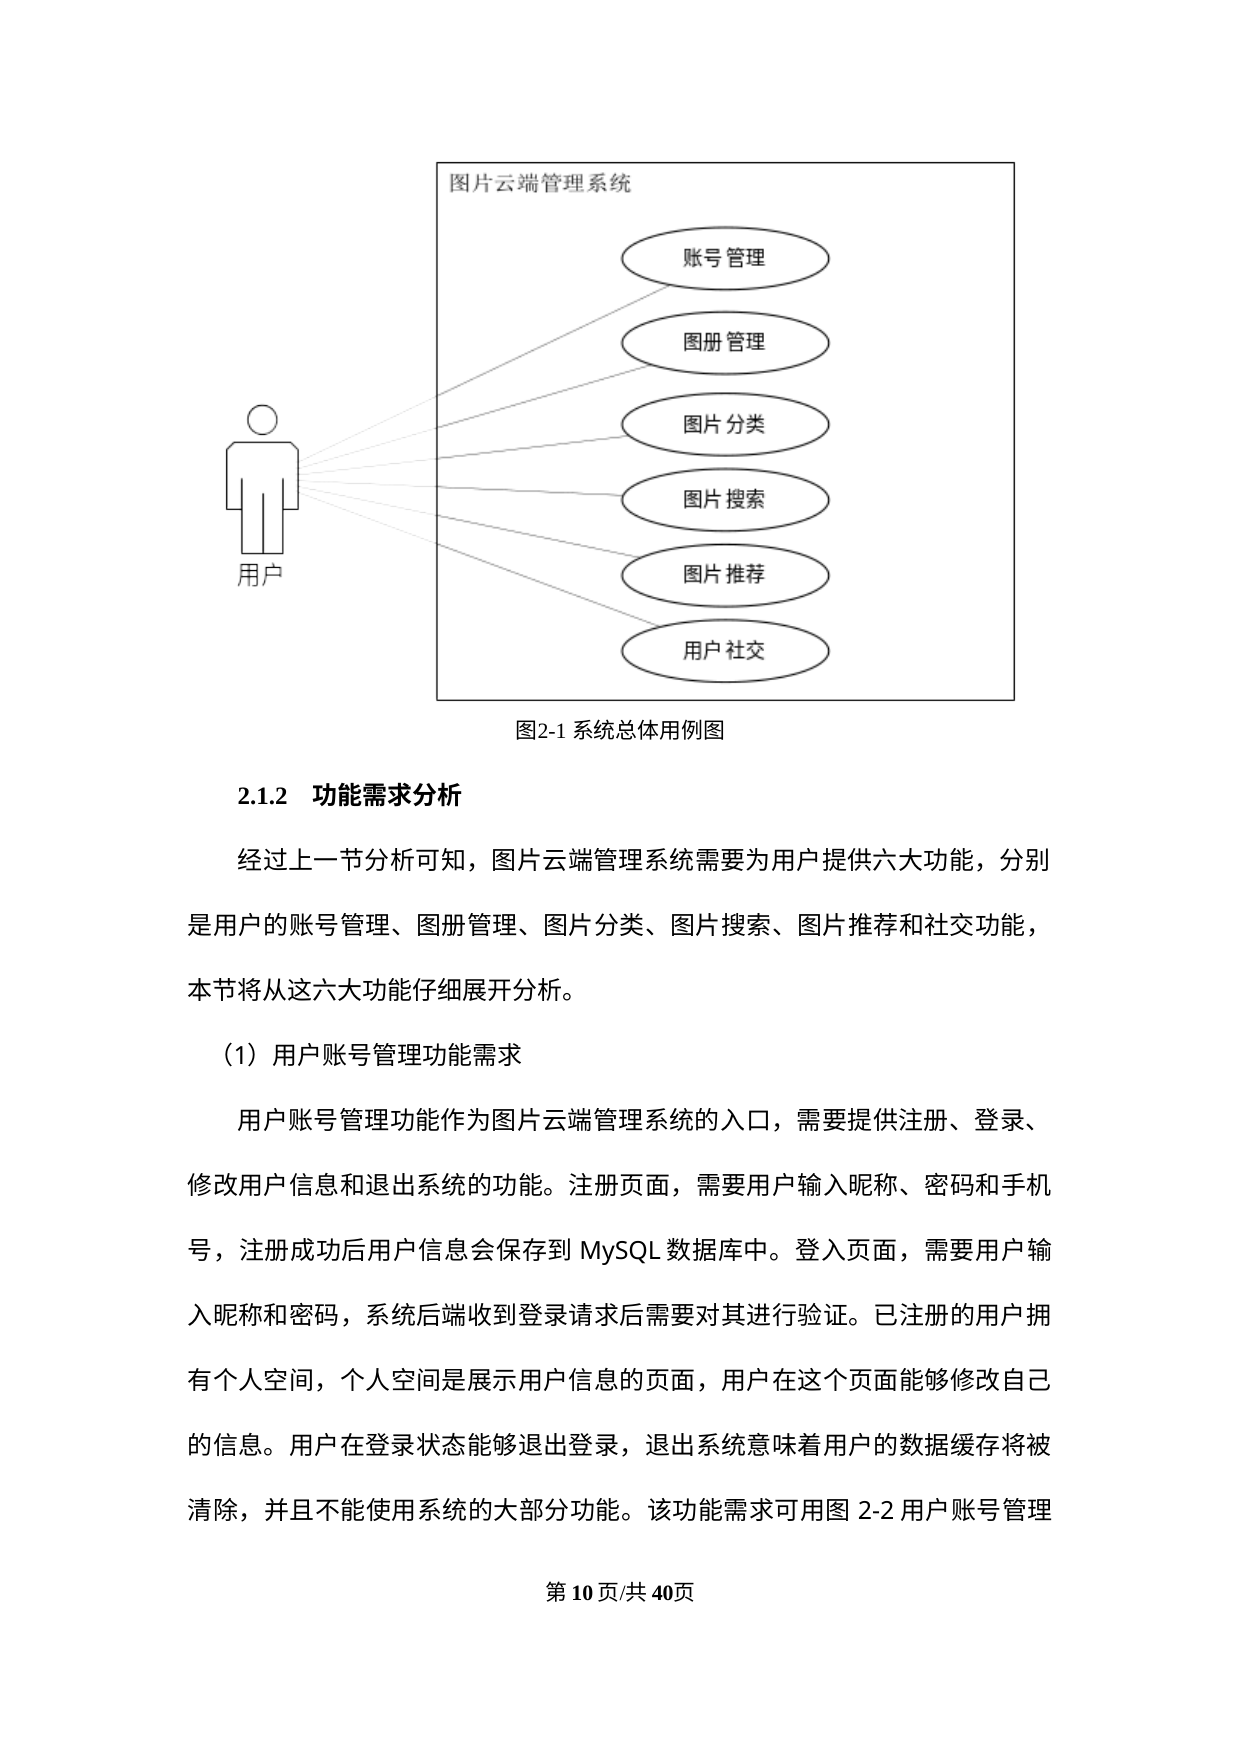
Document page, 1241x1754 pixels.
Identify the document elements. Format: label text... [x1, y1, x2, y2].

text 图2-1 系统总体用例图 [187, 712, 1053, 745]
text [187, 1086, 1053, 1541]
text 经过上一节分析可知，图片云端管理系统需要为用户提供六大功能，分别是用户的账号管理、图册管理、图片分类、图片搜索、图片推荐和社交功能，本节将从这六大功能仔细展开分析。 [187, 826, 1053, 1021]
subtitle 功能需求分析 [237, 761, 1053, 826]
text （1）用户账号管理功能需求 [187, 1021, 1053, 1086]
